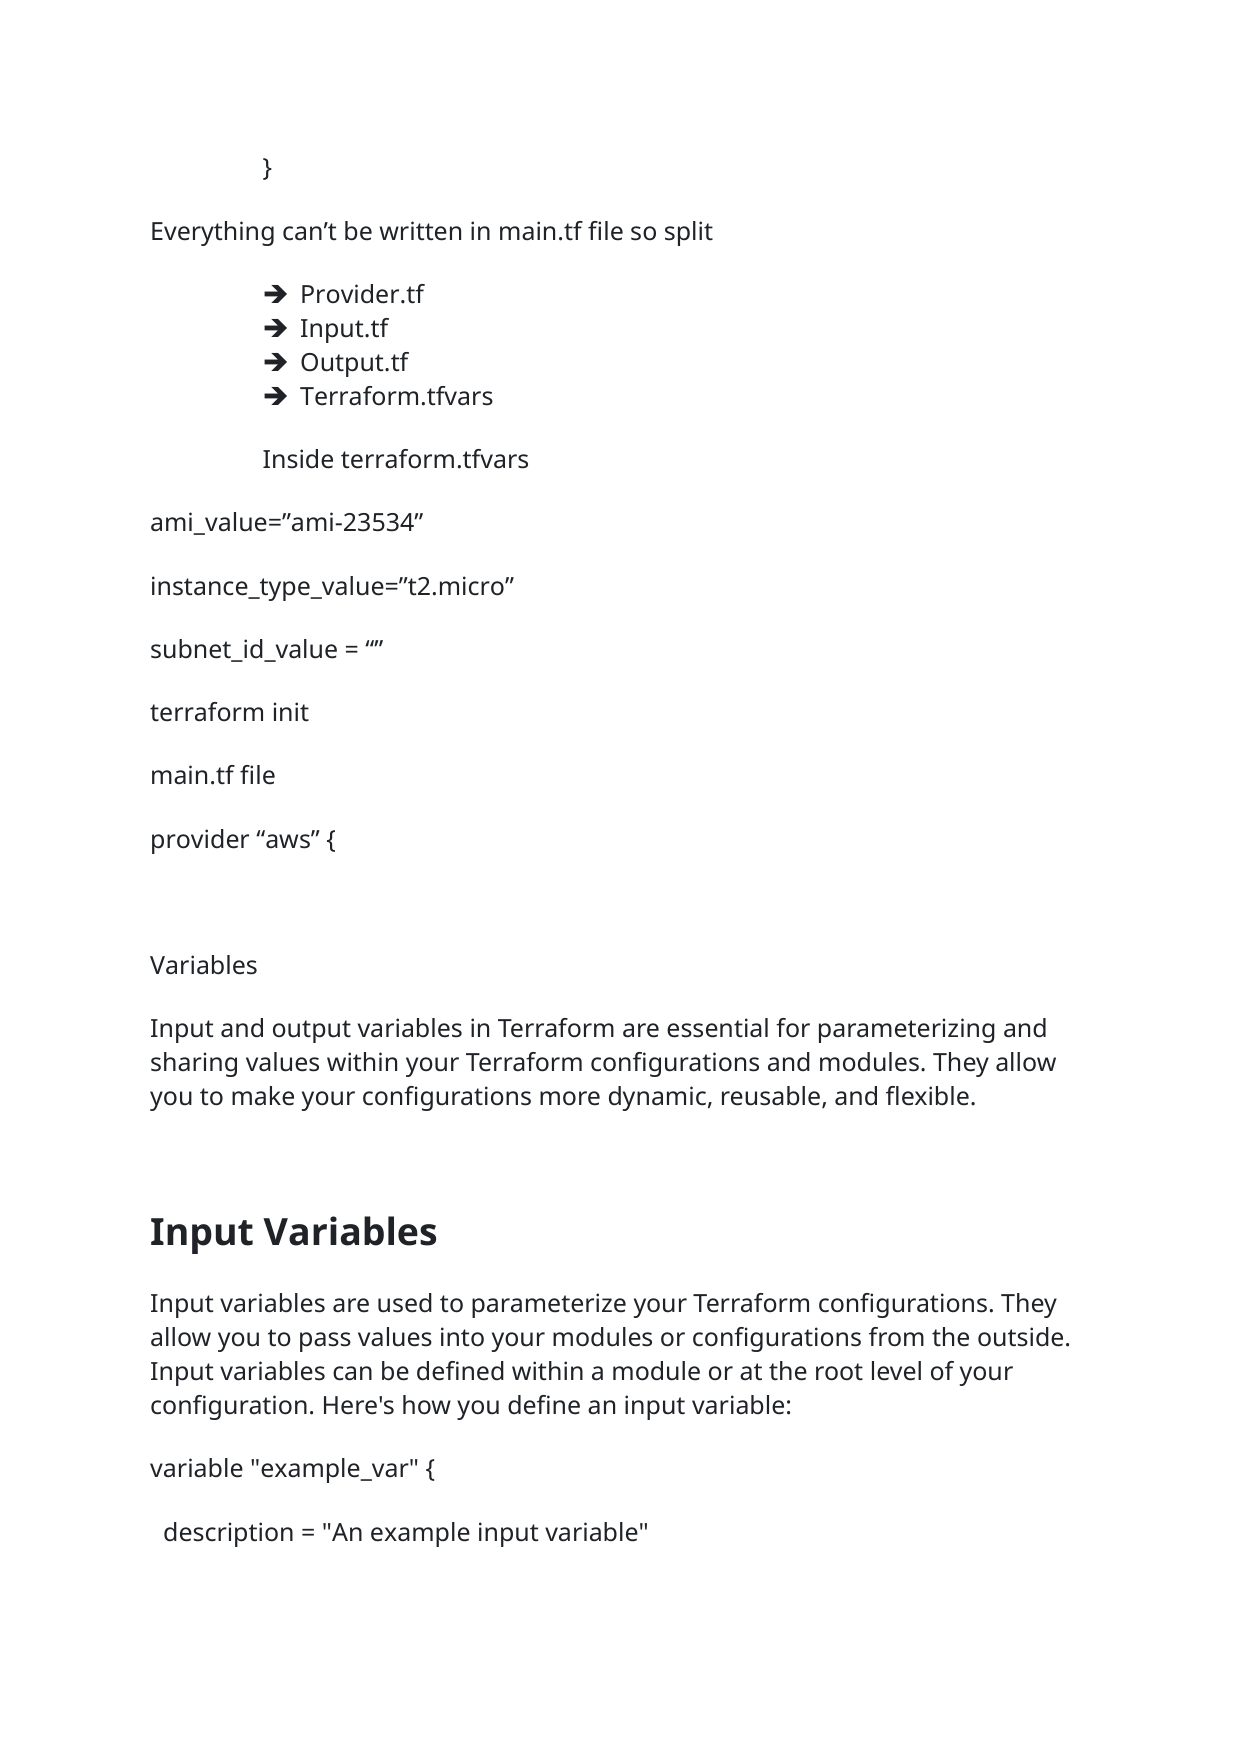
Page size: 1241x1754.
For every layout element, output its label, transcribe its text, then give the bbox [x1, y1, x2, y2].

text main.tf file [150, 758, 1090, 792]
text ami_value=”ami-23534” [150, 505, 1090, 539]
list Output.tf [262, 344, 1090, 379]
text Variables [150, 948, 1090, 982]
text subnet_id_value = “” [150, 632, 1090, 666]
text Input variables are used to parameterize your Terraform configurations. They allow you to pass values into your modules or configurations from the outside. Input variables can be defined within a module or at the root level of your configuration. Here's how you define an input variable: [792, 1286, 1090, 1422]
text variable "example_var" { [150, 1451, 1090, 1485]
list Input.tf [262, 311, 1090, 344]
list Terraform.tfvars [262, 379, 1090, 413]
text Everything can’t be written in main.tf file so split [150, 213, 1090, 247]
text } [262, 150, 1090, 184]
text instance_type_value=”t2.micro” [150, 568, 1090, 602]
text description = "An example input variable" [150, 1514, 1090, 1548]
text Inside terraform.tfvars [262, 442, 1090, 476]
text Input Variables [150, 1206, 1090, 1257]
list Provider.tf [262, 276, 1090, 311]
text provider “aws” { [150, 821, 1090, 855]
text terraform init [150, 695, 1090, 729]
